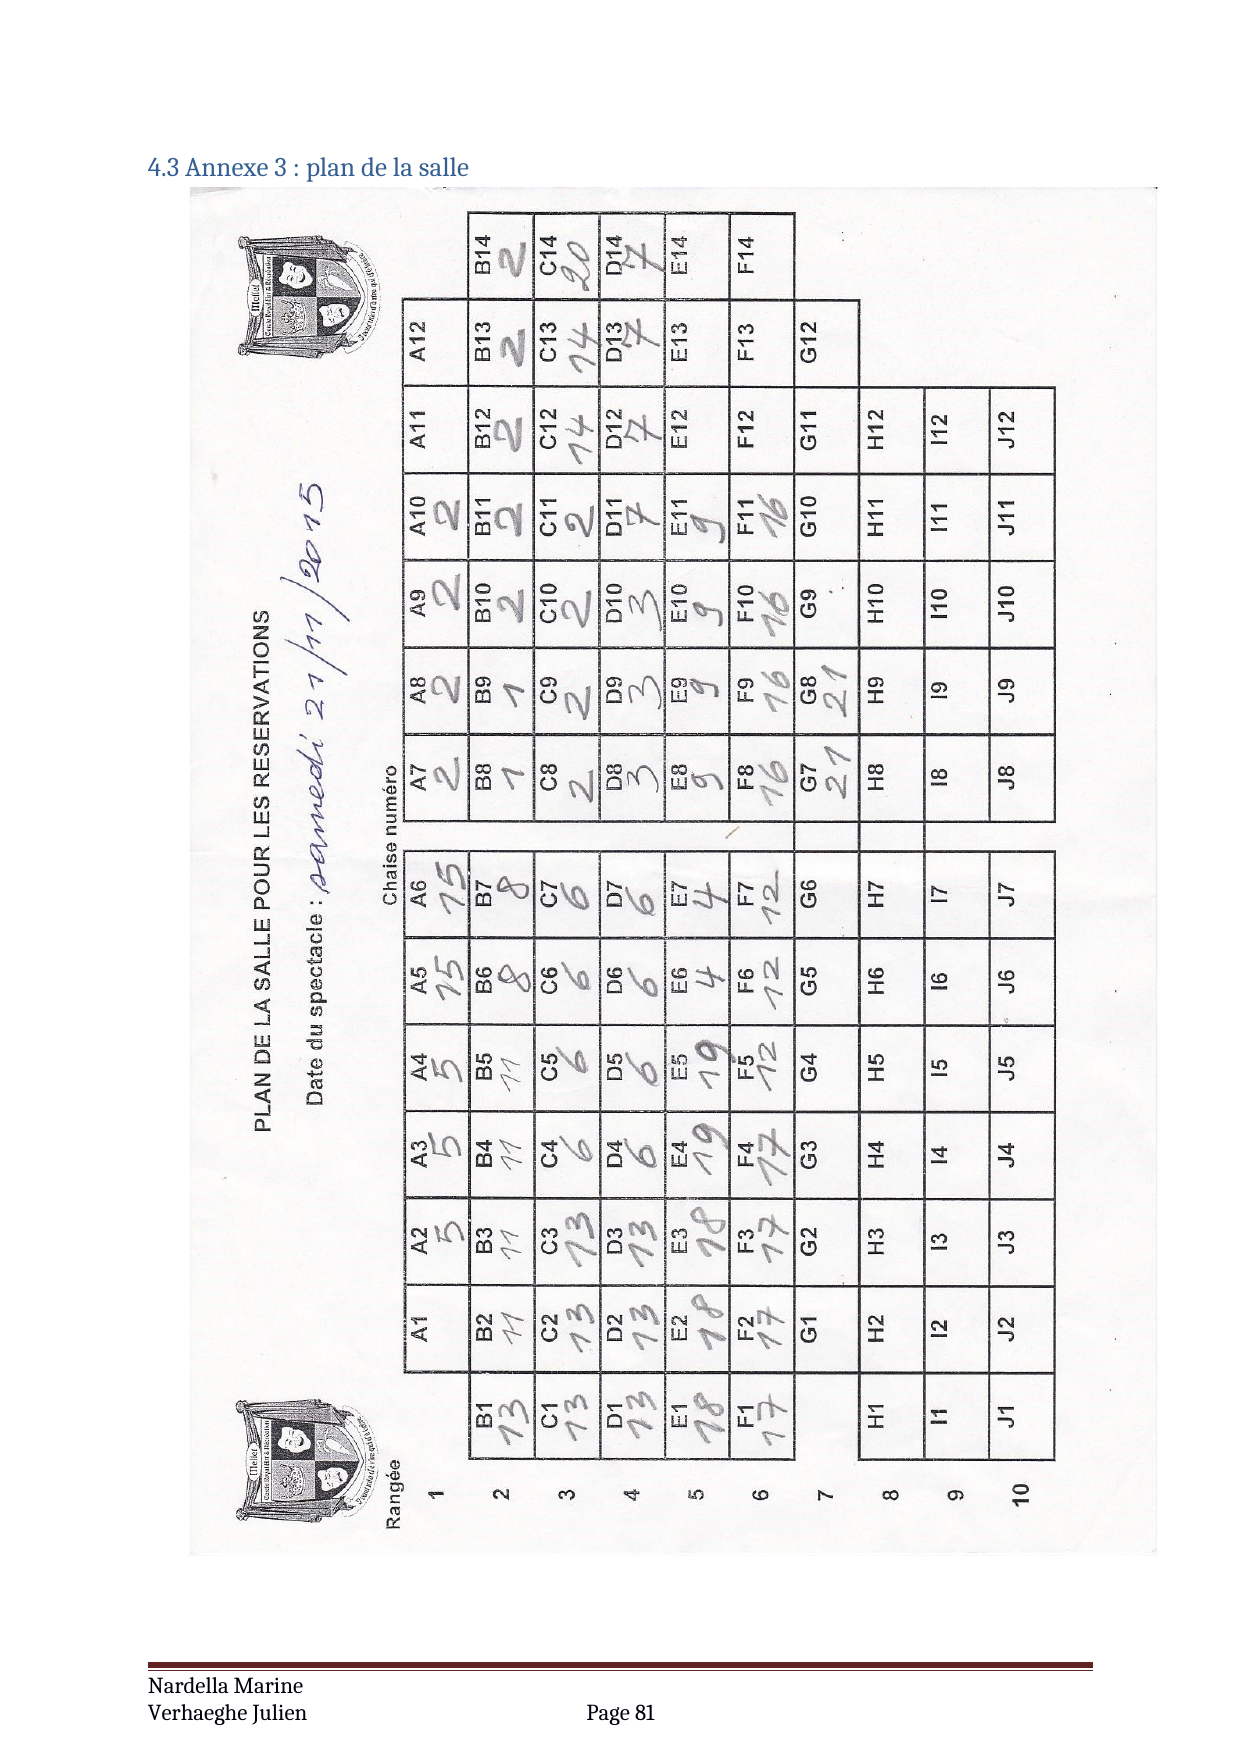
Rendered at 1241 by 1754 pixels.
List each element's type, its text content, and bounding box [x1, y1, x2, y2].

picture [189, 187, 1158, 1556]
subtitle 4.3 Annexe 3 : plan de la salle [148, 152, 1093, 183]
